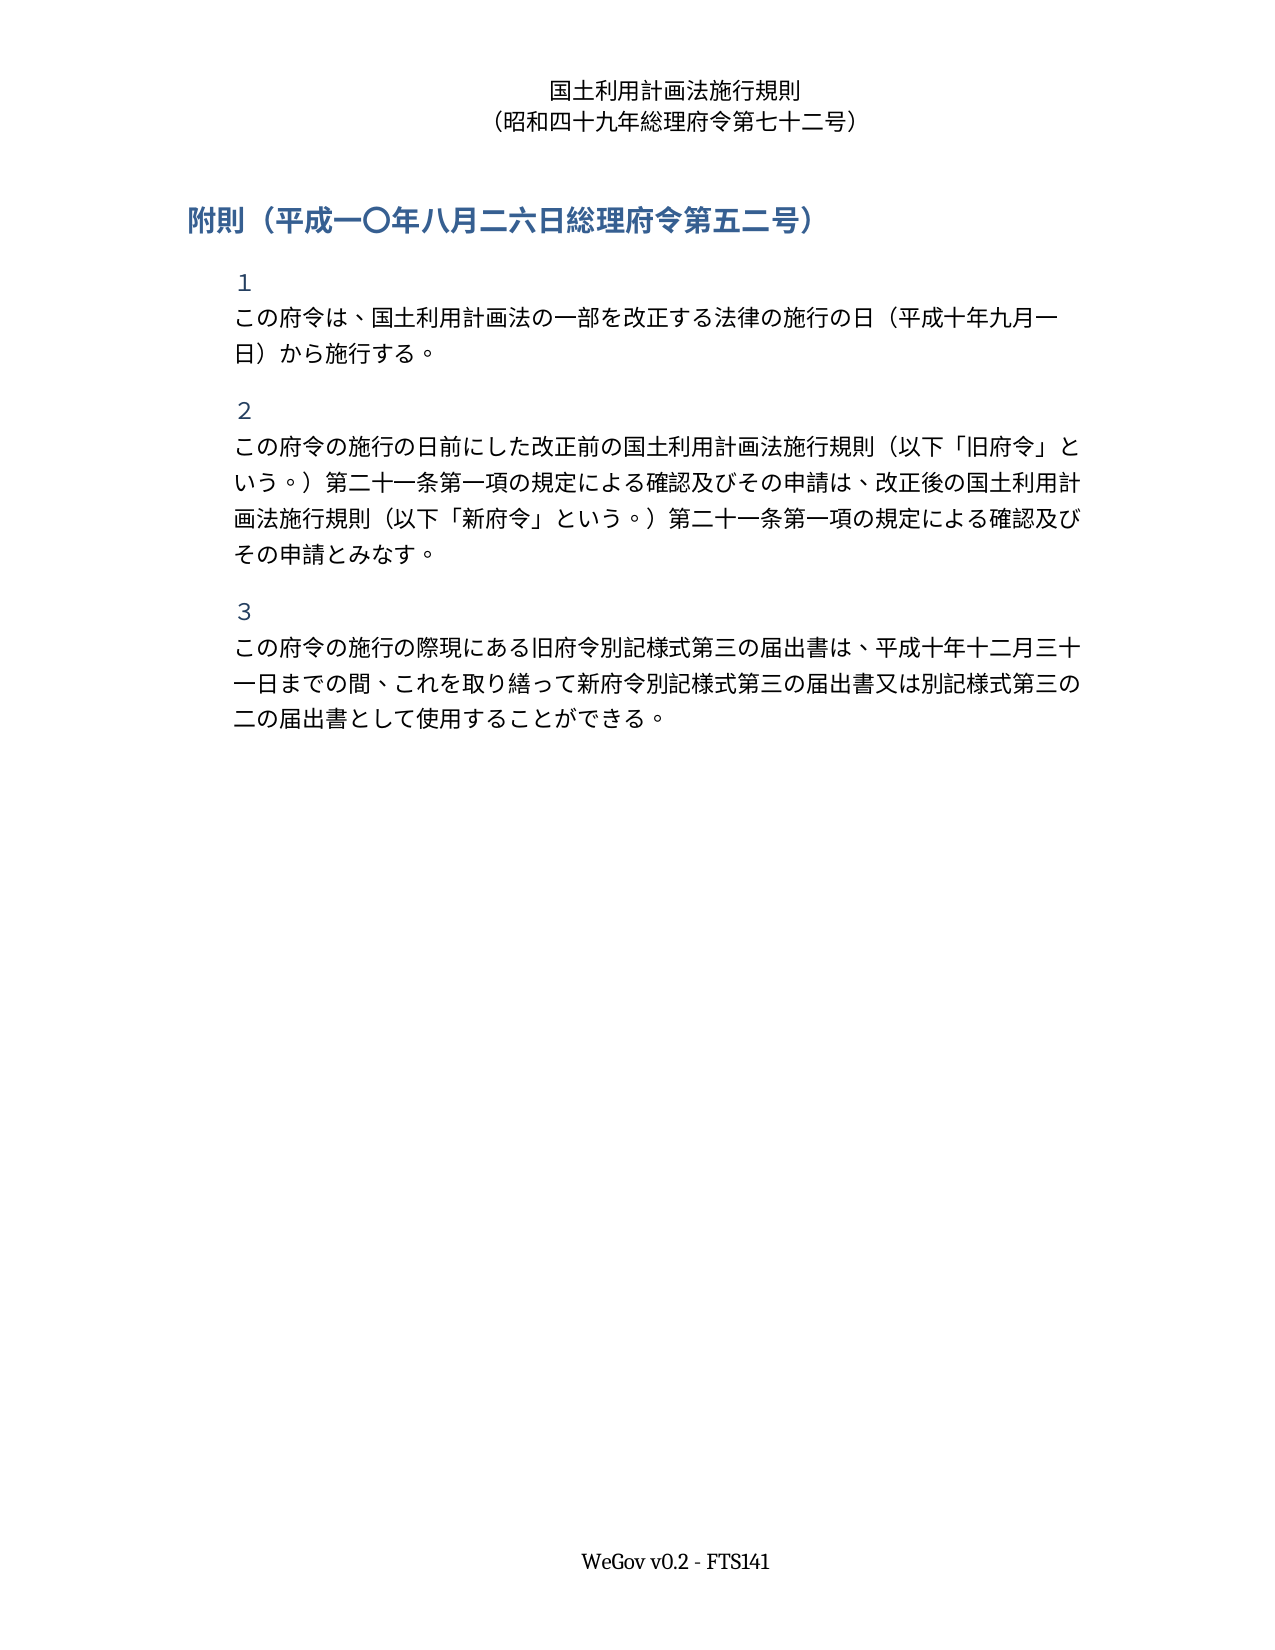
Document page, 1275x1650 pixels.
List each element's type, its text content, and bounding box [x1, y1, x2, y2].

subtitle ３ [233, 596, 1087, 627]
text この府令は、国土利用計画法の一部を改正する法律の施行の日（平成十年九月一日）から施行する。 [233, 302, 1087, 369]
text この府令の施行の際現にある旧府令別記様式第三の届出書は、平成十年十二月三十一日までの間、これを取り繕って新府令別記様式第三の届出書又は別記様式第三の二の届出書として使用することができる。 [233, 632, 1087, 735]
subtitle １ [233, 266, 1087, 298]
subtitle ２ [233, 395, 1087, 426]
text この府令の施行の日前にした改正前の国土利用計画法施行規則（以下「旧府令」という。）第二十一条第一項の規定による確認及びその申請は、改正後の国土利用計画法施行規則（以下「新府令」という。）第二十一条第一項の規定による確認及びその申請とみなす。 [233, 431, 1087, 570]
subtitle 附則（平成一〇年八月二六日総理府令第五二号） [187, 200, 1087, 240]
